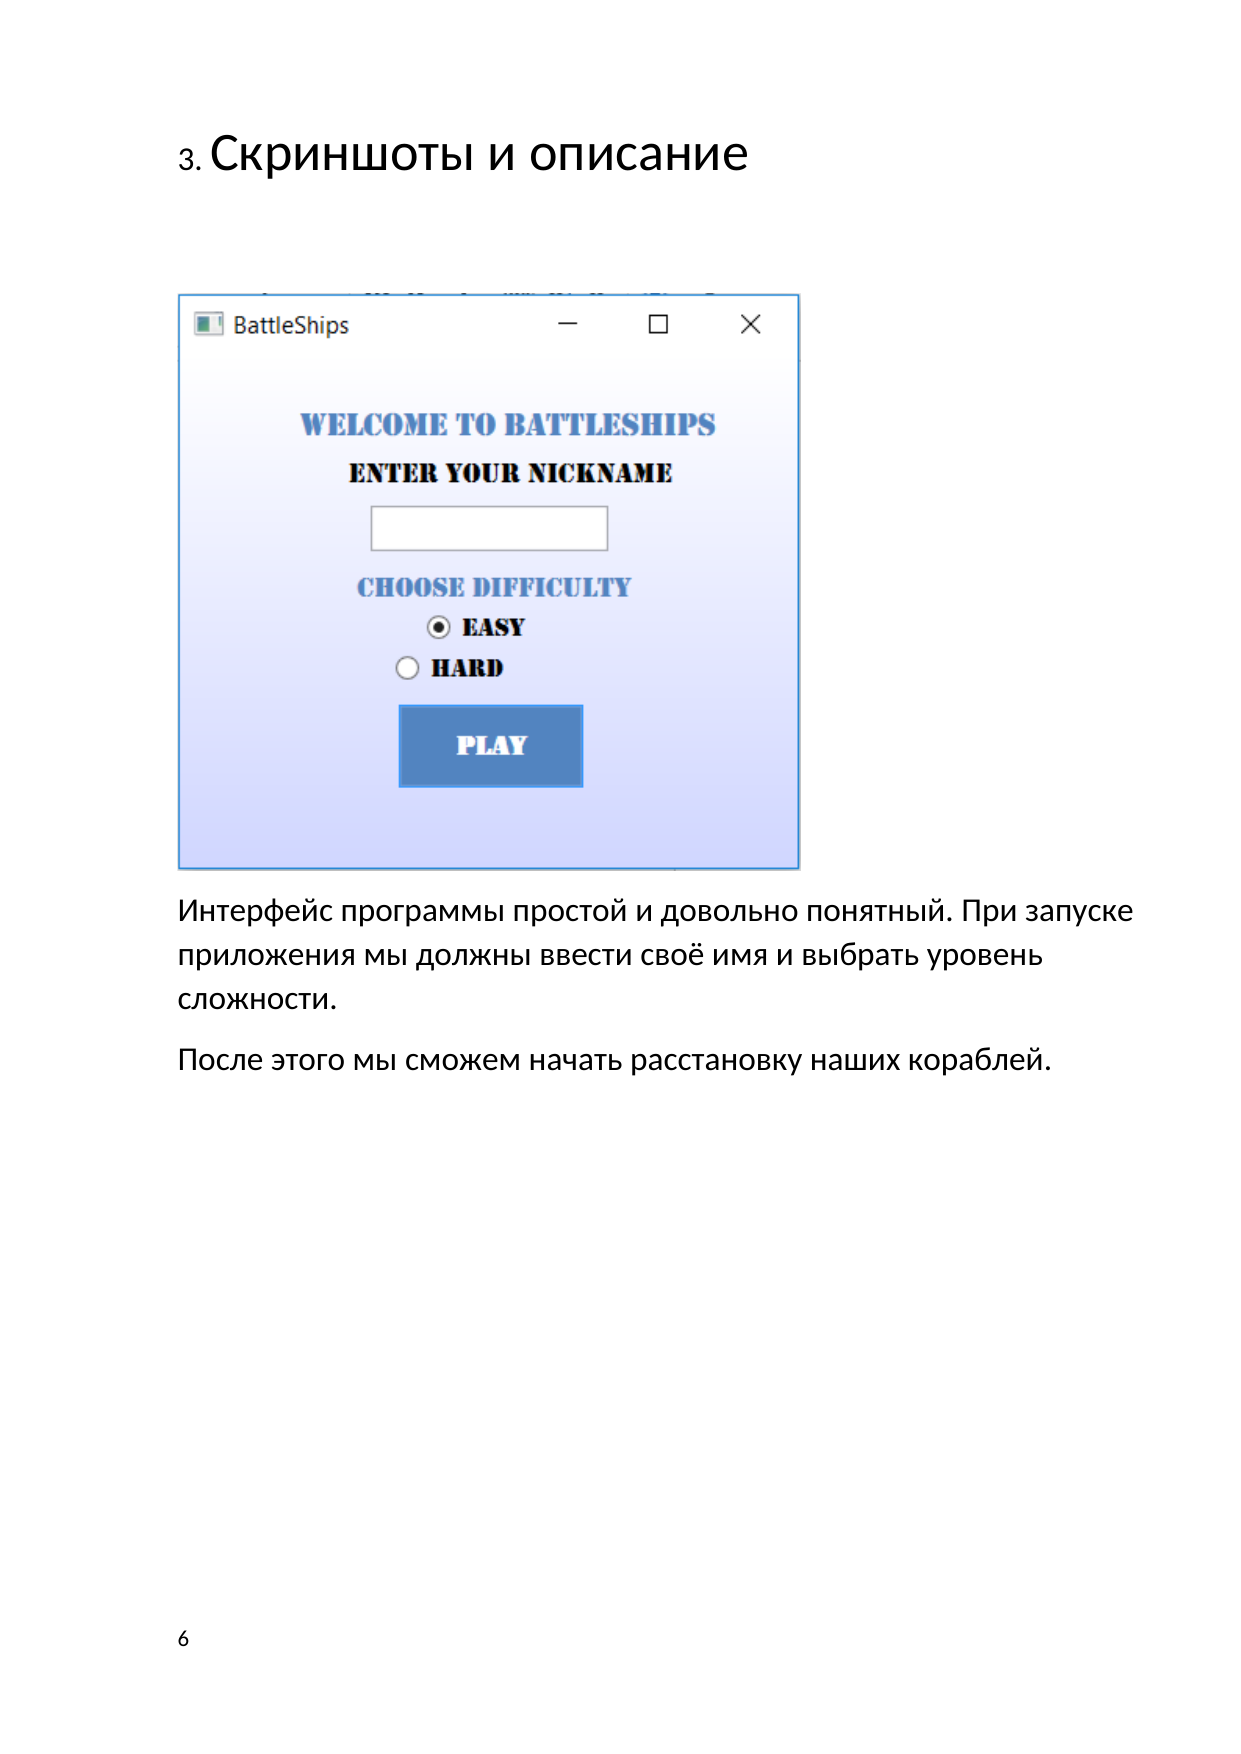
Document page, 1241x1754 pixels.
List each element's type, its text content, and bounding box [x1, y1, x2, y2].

picture [177, 293, 801, 871]
text Интерфейс программы простой и довольно понятный. При запуске приложения мы должны ввести своё имя и выбрать уровень сложности. [177, 889, 1152, 1018]
text 3. Скриншоты и описание [177, 118, 1152, 214]
text После этого мы сможем начать расстановку наших кораблей. [177, 1038, 1152, 1078]
